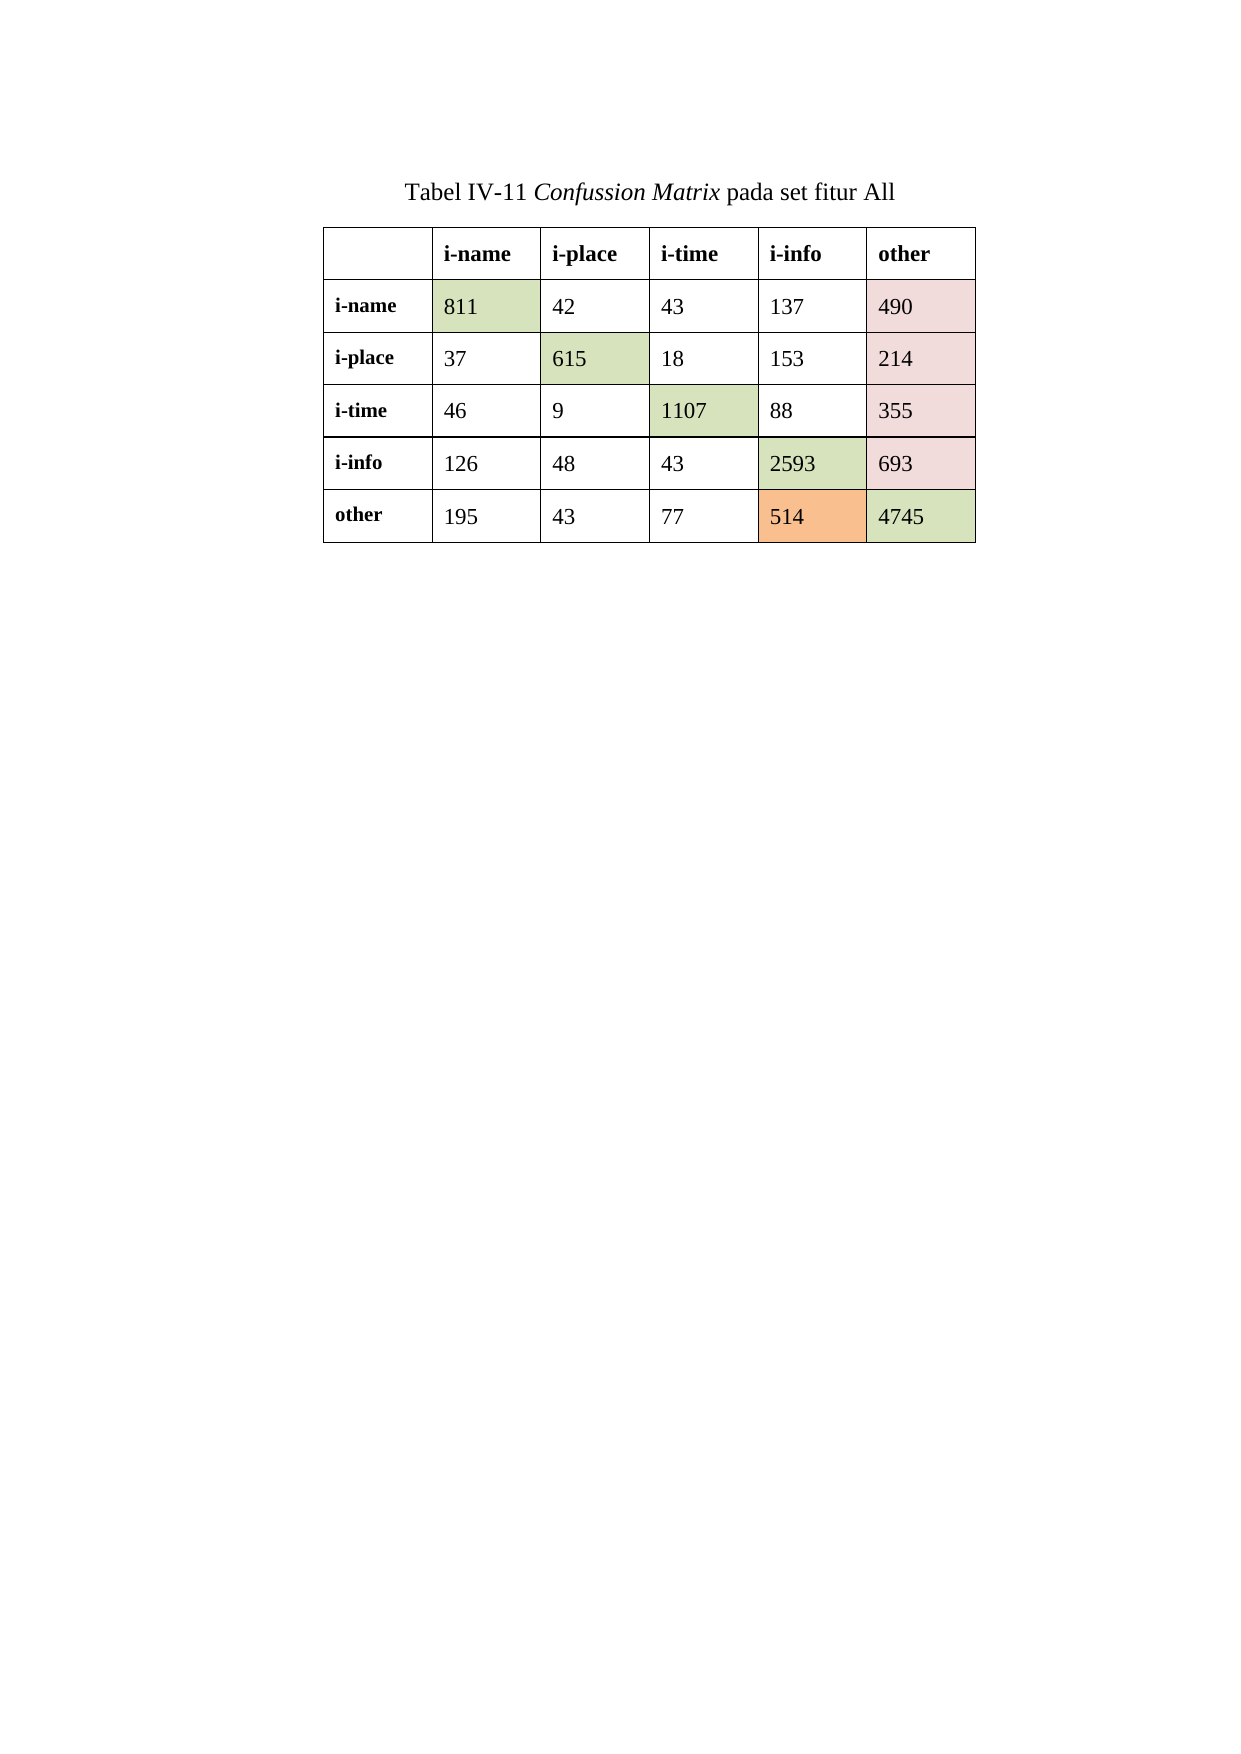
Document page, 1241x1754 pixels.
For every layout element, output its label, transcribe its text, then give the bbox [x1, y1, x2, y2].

table_header i-info [759, 228, 866, 279]
table_cell 88 [759, 385, 866, 436]
table_cell 153 [759, 333, 866, 384]
table_cell 43 [541, 490, 649, 542]
table_header i-time [650, 228, 758, 279]
table_cell 1107 [650, 385, 758, 436]
table_cell 77 [650, 490, 758, 542]
table_cell 4745 [867, 490, 975, 542]
table_cell i-info [324, 438, 432, 489]
table_cell 137 [759, 280, 866, 332]
table_header other [867, 228, 975, 279]
table_cell 693 [867, 438, 975, 489]
table_cell 195 [433, 490, 540, 542]
table_cell 42 [541, 280, 649, 332]
table_cell 43 [650, 280, 758, 332]
table_cell other [324, 490, 432, 542]
table_cell 43 [650, 438, 758, 489]
table_cell 811 [433, 280, 540, 332]
table_cell 490 [867, 280, 975, 332]
table_cell 2593 [759, 438, 866, 489]
table_cell i-name [324, 280, 432, 332]
table_cell i-place [324, 333, 432, 384]
table_cell 126 [433, 438, 540, 489]
table_cell 46 [433, 385, 540, 436]
table_header i-place [541, 228, 649, 279]
table_cell 9 [541, 385, 649, 436]
table_cell i-time [324, 385, 432, 436]
table_header i-name [433, 228, 540, 279]
table_cell 355 [867, 385, 975, 436]
table_cell 18 [650, 333, 758, 384]
table_cell 615 [541, 333, 649, 384]
table_cell 214 [867, 333, 975, 384]
table_cell 514 [759, 490, 866, 542]
table_header [324, 228, 432, 279]
table_cell 37 [433, 333, 540, 384]
table_cell 48 [541, 438, 649, 489]
